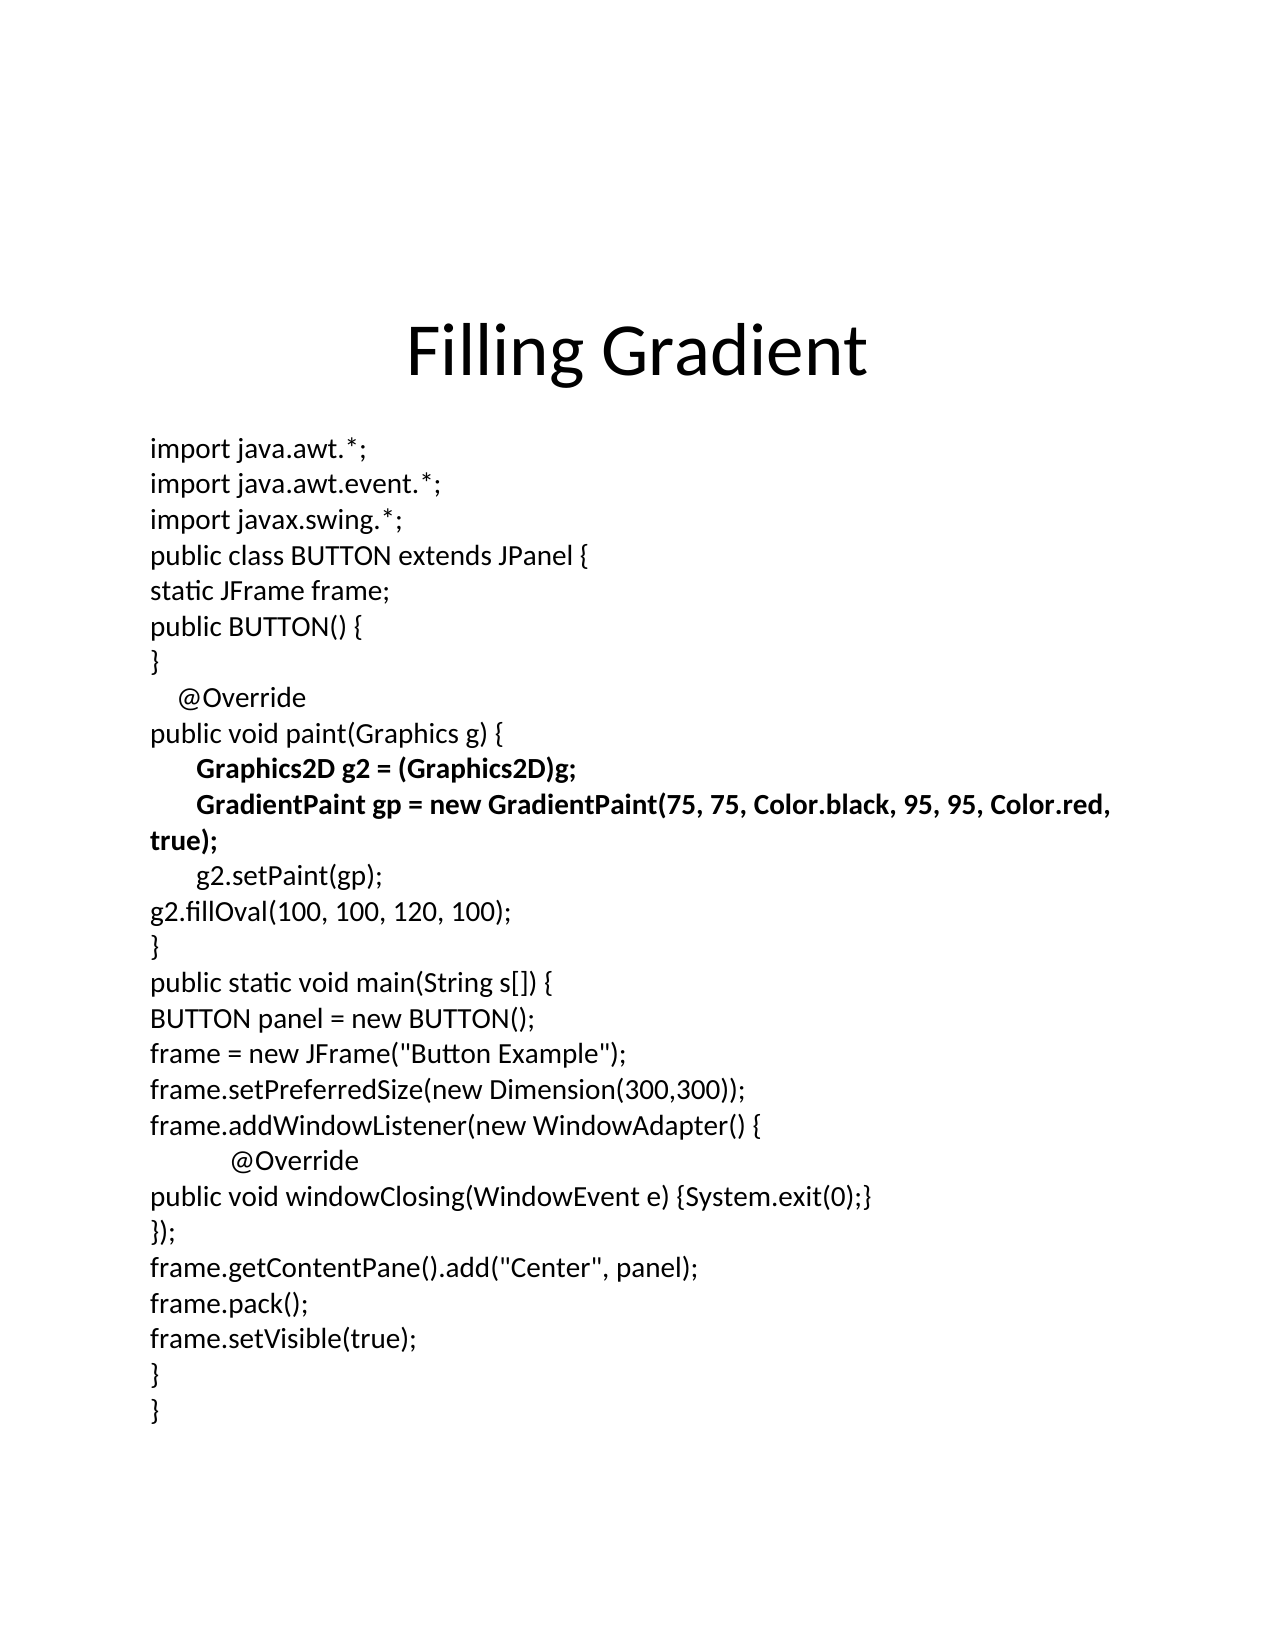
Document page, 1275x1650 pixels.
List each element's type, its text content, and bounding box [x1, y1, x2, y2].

text import java.awt.*; [150, 430, 1125, 465]
text } [150, 1356, 1125, 1392]
text public class BUTTON extends JPanel { [150, 537, 1125, 572]
text g2.fillOval(100, 100, 120, 100); [150, 893, 1125, 928]
text }); [150, 1213, 1125, 1249]
text Graphics2D g2 = (Graphics2D)g; [150, 750, 1125, 786]
text import java.awt.event.*; [150, 465, 1125, 501]
text @Override [150, 679, 1125, 715]
text Filling Gradient [150, 303, 1125, 394]
text frame.pack(); [150, 1285, 1125, 1320]
text g2.setPaint(gp); [150, 857, 1125, 893]
text } [150, 643, 1125, 679]
text frame.addWindowListener(new WindowAdapter() { [150, 1107, 1125, 1142]
text frame.setPreferredSize(new Dimension(300,300)); [150, 1071, 1125, 1107]
text BUTTON panel = new BUTTON(); [150, 1000, 1125, 1035]
text static JFrame frame; [150, 572, 1125, 608]
text public void paint(Graphics g) { [150, 715, 1125, 750]
text public BUTTON() { [150, 608, 1125, 643]
text frame.setVisible(true); [150, 1320, 1125, 1356]
text } [150, 1392, 1125, 1427]
text frame.getContentPane().add("Center", panel); [150, 1249, 1125, 1285]
text public void windowClosing(WindowEvent e) {System.exit(0);} [150, 1178, 1125, 1213]
text } [150, 928, 1125, 964]
text frame = new JFrame("Button Example"); [150, 1035, 1125, 1071]
text public static void main(String s[]) { [150, 964, 1125, 1000]
text import javax.swing.*; [150, 501, 1125, 537]
text GradientPaint gp = new GradientPaint(75, 75, Color.black, 95, 95, Color.red, true); [150, 786, 1125, 857]
text @Override [150, 1142, 1125, 1178]
